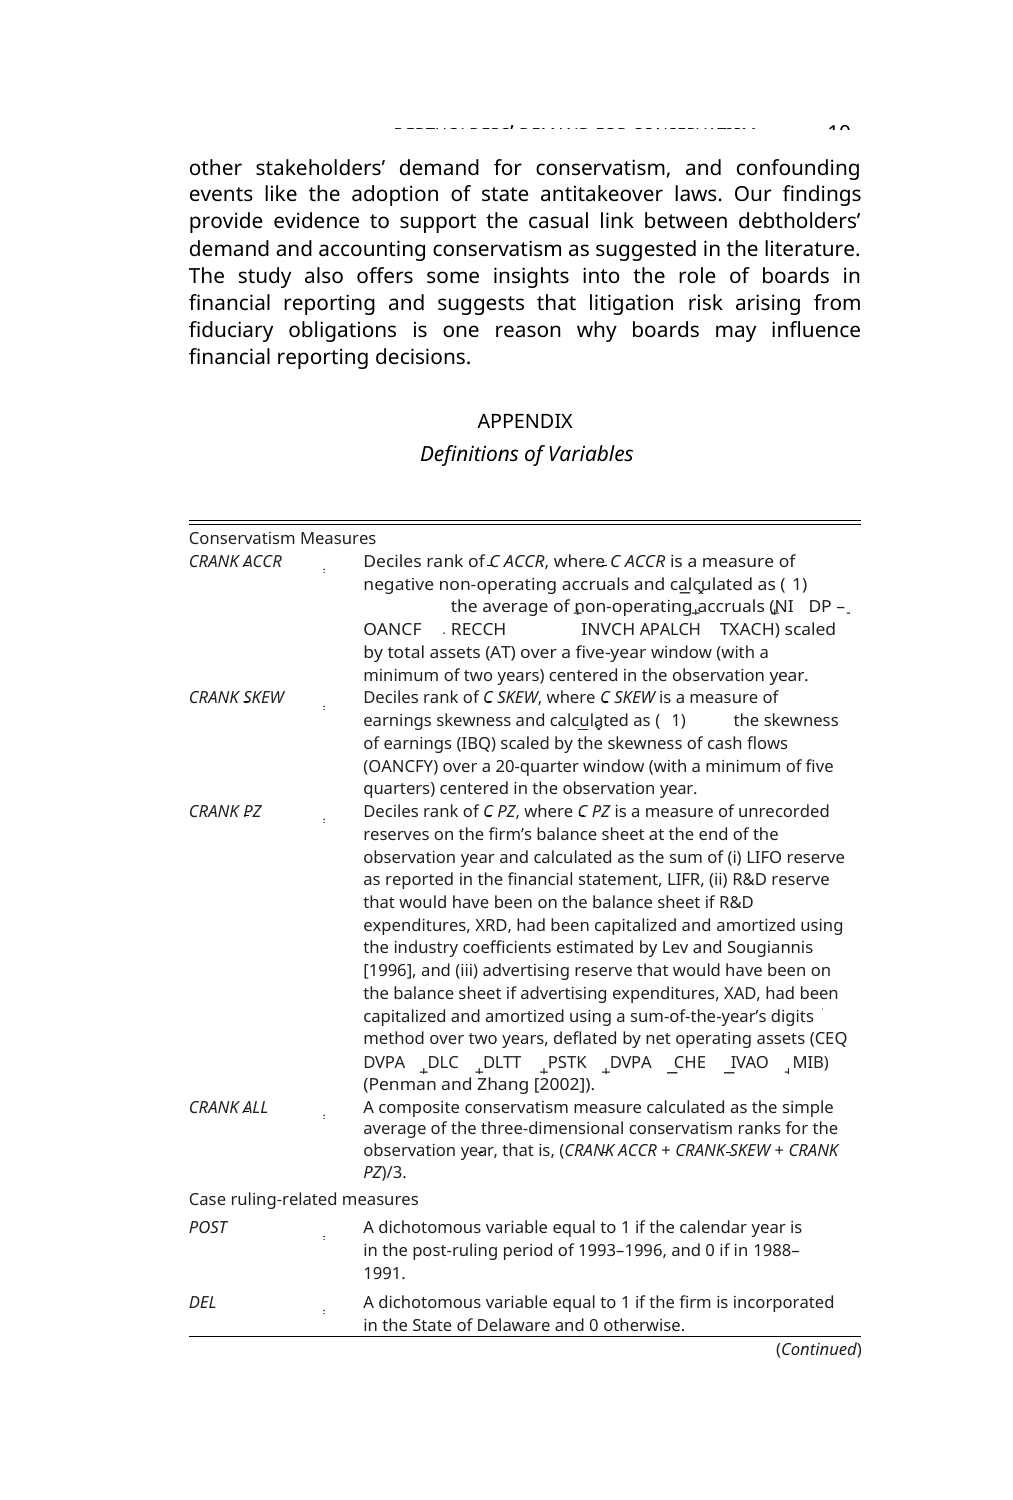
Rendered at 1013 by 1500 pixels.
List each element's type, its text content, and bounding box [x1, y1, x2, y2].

text Conservatism Measures [189, 519, 877, 549]
text CRANK ACCR Deciles rank of C ACCR, where C ACCR is a measure of negative non-operating accruals and calculated as ( 1) the average of non-operating accruals (NI DP – OANCF RECCH INVCH APALCH TXACH) scaled by total assets (AT) over a five-year window (with a minimum of two years) centered in the observation year. [189, 550, 849, 686]
text POST A dichotomous variable equal to 1 if the calendar year is in the post-ruling period of 1993–1996, and 0 if in 1988–1991. [189, 1216, 816, 1284]
text (Continued) [149, 1336, 862, 1360]
text DVPA DLC DLTT PSTK DVPA CHE IVAO MIB) [363, 1050, 877, 1073]
text Case ruling-related measures [189, 1187, 877, 1210]
text CRANK SKEW Deciles rank of C SKEW, where C SKEW is a measure of earnings skewness and calculated as ( 1) the skewness of earnings (IBQ) scaled by the skewness of cash flows (OANCFY) over a 20-quarter window (with a minimum of five quarters) centered in the observation year. [189, 686, 844, 800]
text other stakeholders’ demand for conservatism, and confounding events like the adoption of state antitakeover laws. Our findings provide evidence to support the casual link between debtholders’ demand and accounting conservatism as suggested in the literature. The study also offers some insights into the role of boards in financial reporting and suggests that litigation risk arising from fiduciary obligations is one reason why boards may influence financial reporting decisions. [189, 154, 862, 371]
text DEL A dichotomous variable equal to 1 if the firm is incorporated in the State of Delaware and 0 otherwise. [189, 1291, 849, 1336]
text (Penman and Zhang [2002]). [363, 1073, 877, 1096]
text CRANK ALL A composite conservatism measure calculated as the simple average of the three-dimensional conservatism ranks for the observation year, that is, (CRANK ACCR + CRANK SKEW + CRANK PZ)/3. [189, 1096, 861, 1183]
text APPENDIX [185, 407, 865, 434]
text Definitions of Variables [185, 439, 869, 467]
text CRANK PZ Deciles rank of C PZ, where C PZ is a measure of unrecorded reserves on the firm’s balance sheet at the end of the observation year and calculated as the sum of (i) LIFO reserve as reported in the financial statement, LIFR, (ii) R&D reserve that would have been on the balance sheet if R&D expenditures, XRD, had been capitalized and amortized using the industry coefficients estimated by Lev and Sougiannis [1996], and (iii) advertising reserve that would have been on the balance sheet if advertising expenditures, XAD, had been capitalized and amortized using a sum-of-the-year’s digits method over two years, deflated by net operating assets (CEQ [189, 800, 859, 1050]
